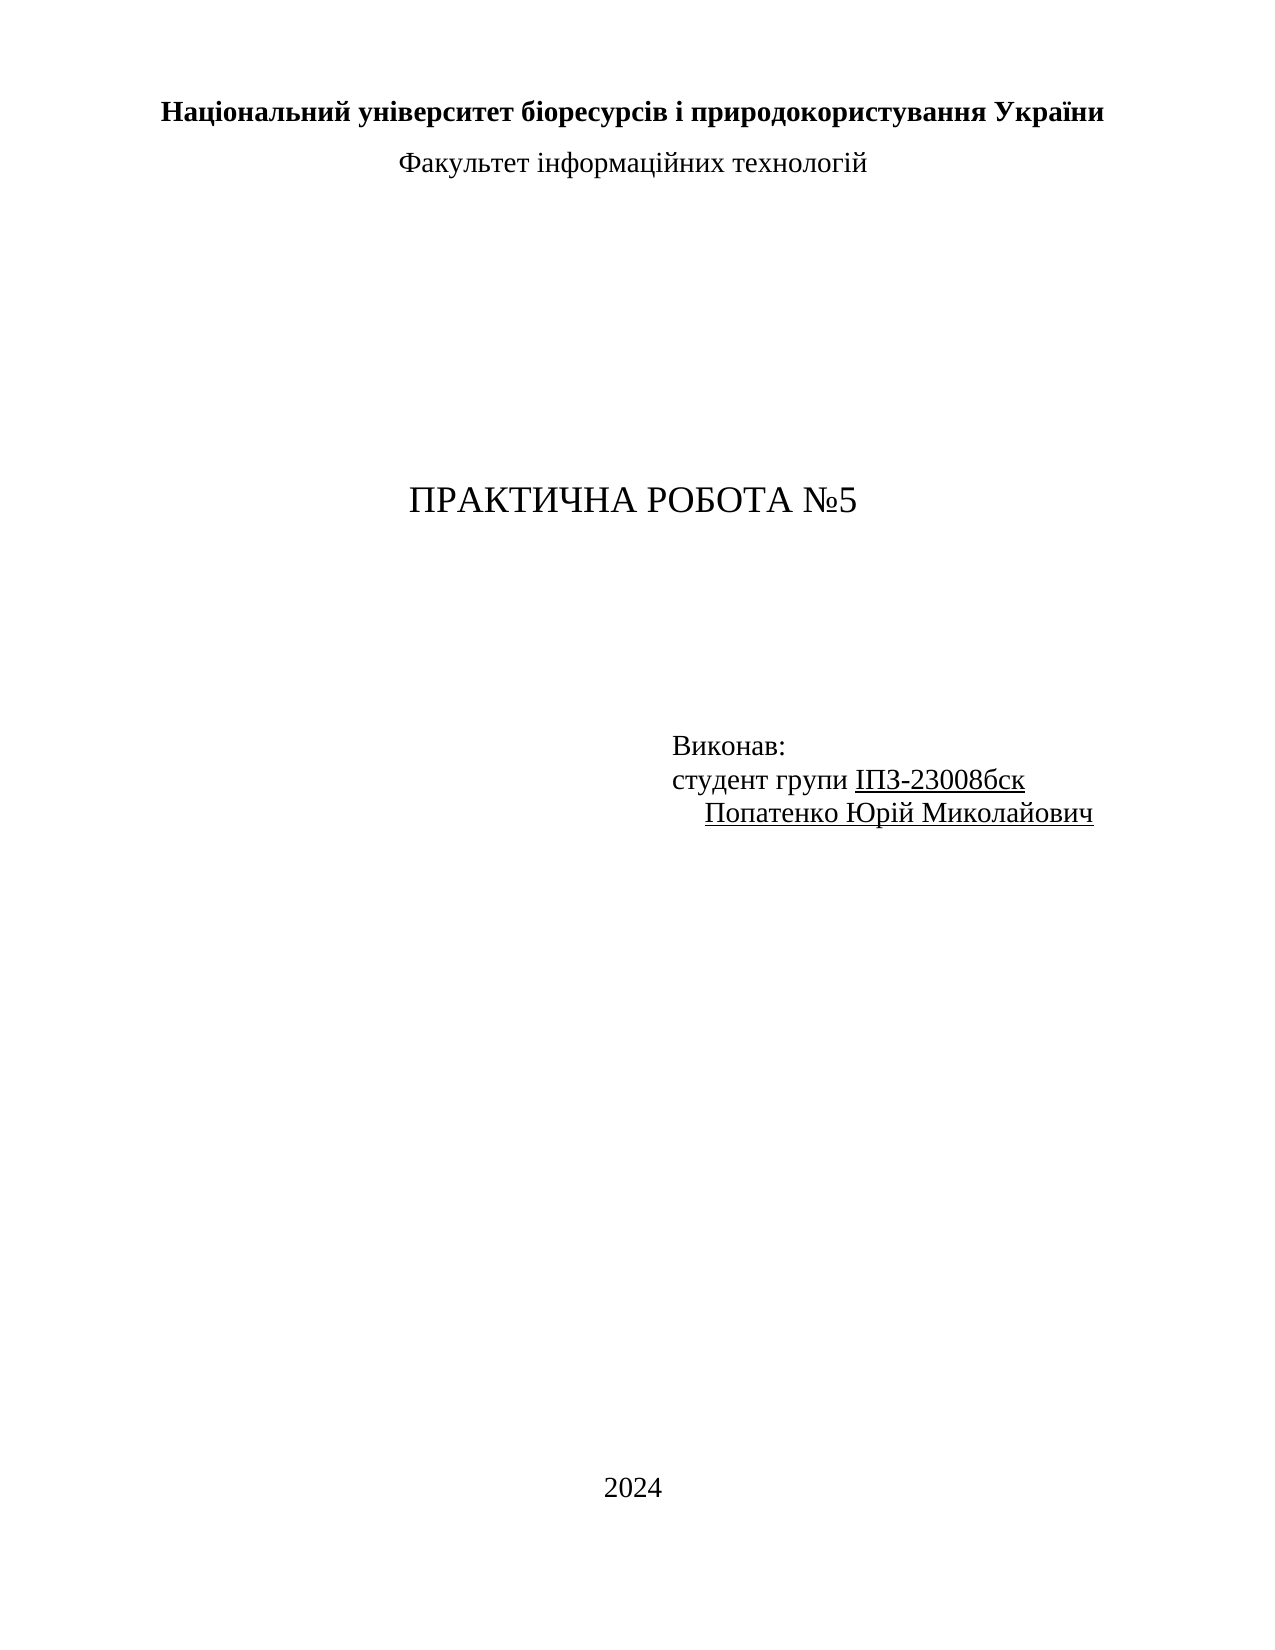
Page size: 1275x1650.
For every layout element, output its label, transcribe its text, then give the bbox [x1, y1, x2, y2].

text Виконав: [103, 728, 1162, 762]
text ПРАКТИЧНА РОБОТА №5 [103, 477, 1162, 520]
text 2024 [103, 1470, 1162, 1503]
text Національний університет біоресурсів і природокористування України [103, 94, 1162, 127]
text студент групи ІПЗ-23008бск [103, 762, 1162, 796]
text Попатенко Юрій Миколайович [103, 796, 1162, 829]
text Факультет інформаційних технологій [103, 146, 1162, 179]
